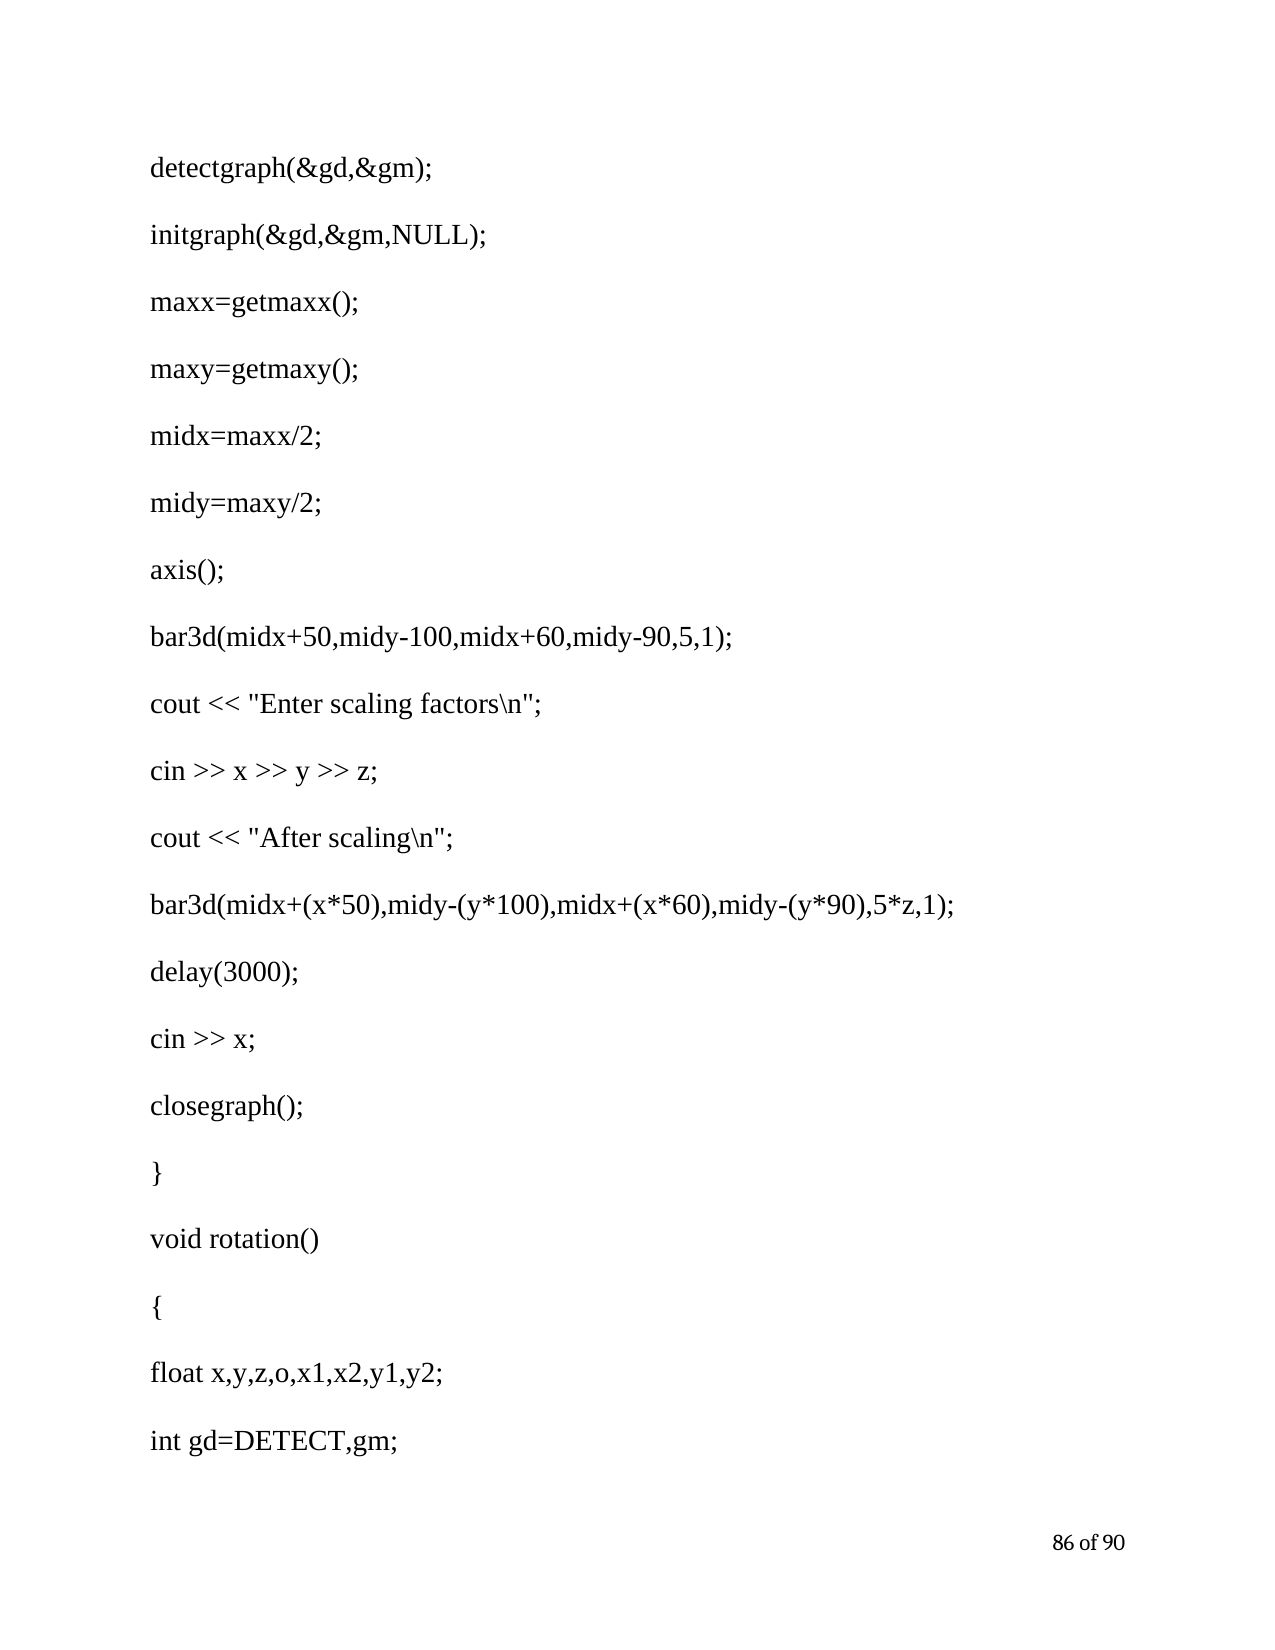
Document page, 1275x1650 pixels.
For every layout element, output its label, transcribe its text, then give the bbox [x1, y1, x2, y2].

text } [150, 1155, 1125, 1188]
text bar3d(midx+50,midy-100,midx+60,midy-90,5,1); [150, 619, 1125, 652]
text axis(); [150, 552, 1125, 585]
text midx=maxx/2; [150, 418, 1125, 451]
text midy=maxy/2; [150, 485, 1125, 518]
text detectgraph(&gd,&gm); [150, 150, 1125, 183]
text bar3d(midx+(x*50),midy-(y*100),midx+(x*60),midy-(y*90),5*z,1); [150, 887, 1125, 920]
text initgraph(&gd,&gm,NULL); [150, 217, 1125, 251]
text cin >> x >> y >> z; [150, 753, 1125, 786]
text delay(3000); [150, 954, 1125, 987]
text float x,y,z,o,x1,x2,y1,y2; [150, 1356, 1125, 1389]
text maxy=getmaxy(); [150, 351, 1125, 384]
text cout << "After scaling\n"; [150, 820, 1125, 853]
text cin >> x; [150, 1021, 1125, 1054]
text int gd=DETECT,gm; [150, 1423, 1125, 1456]
text void rotation() [150, 1222, 1125, 1255]
text cout << "Enter scaling factors\n"; [150, 686, 1125, 719]
text { [150, 1289, 1125, 1322]
text closegraph(); [150, 1088, 1125, 1121]
text maxx=getmaxx(); [150, 284, 1125, 317]
